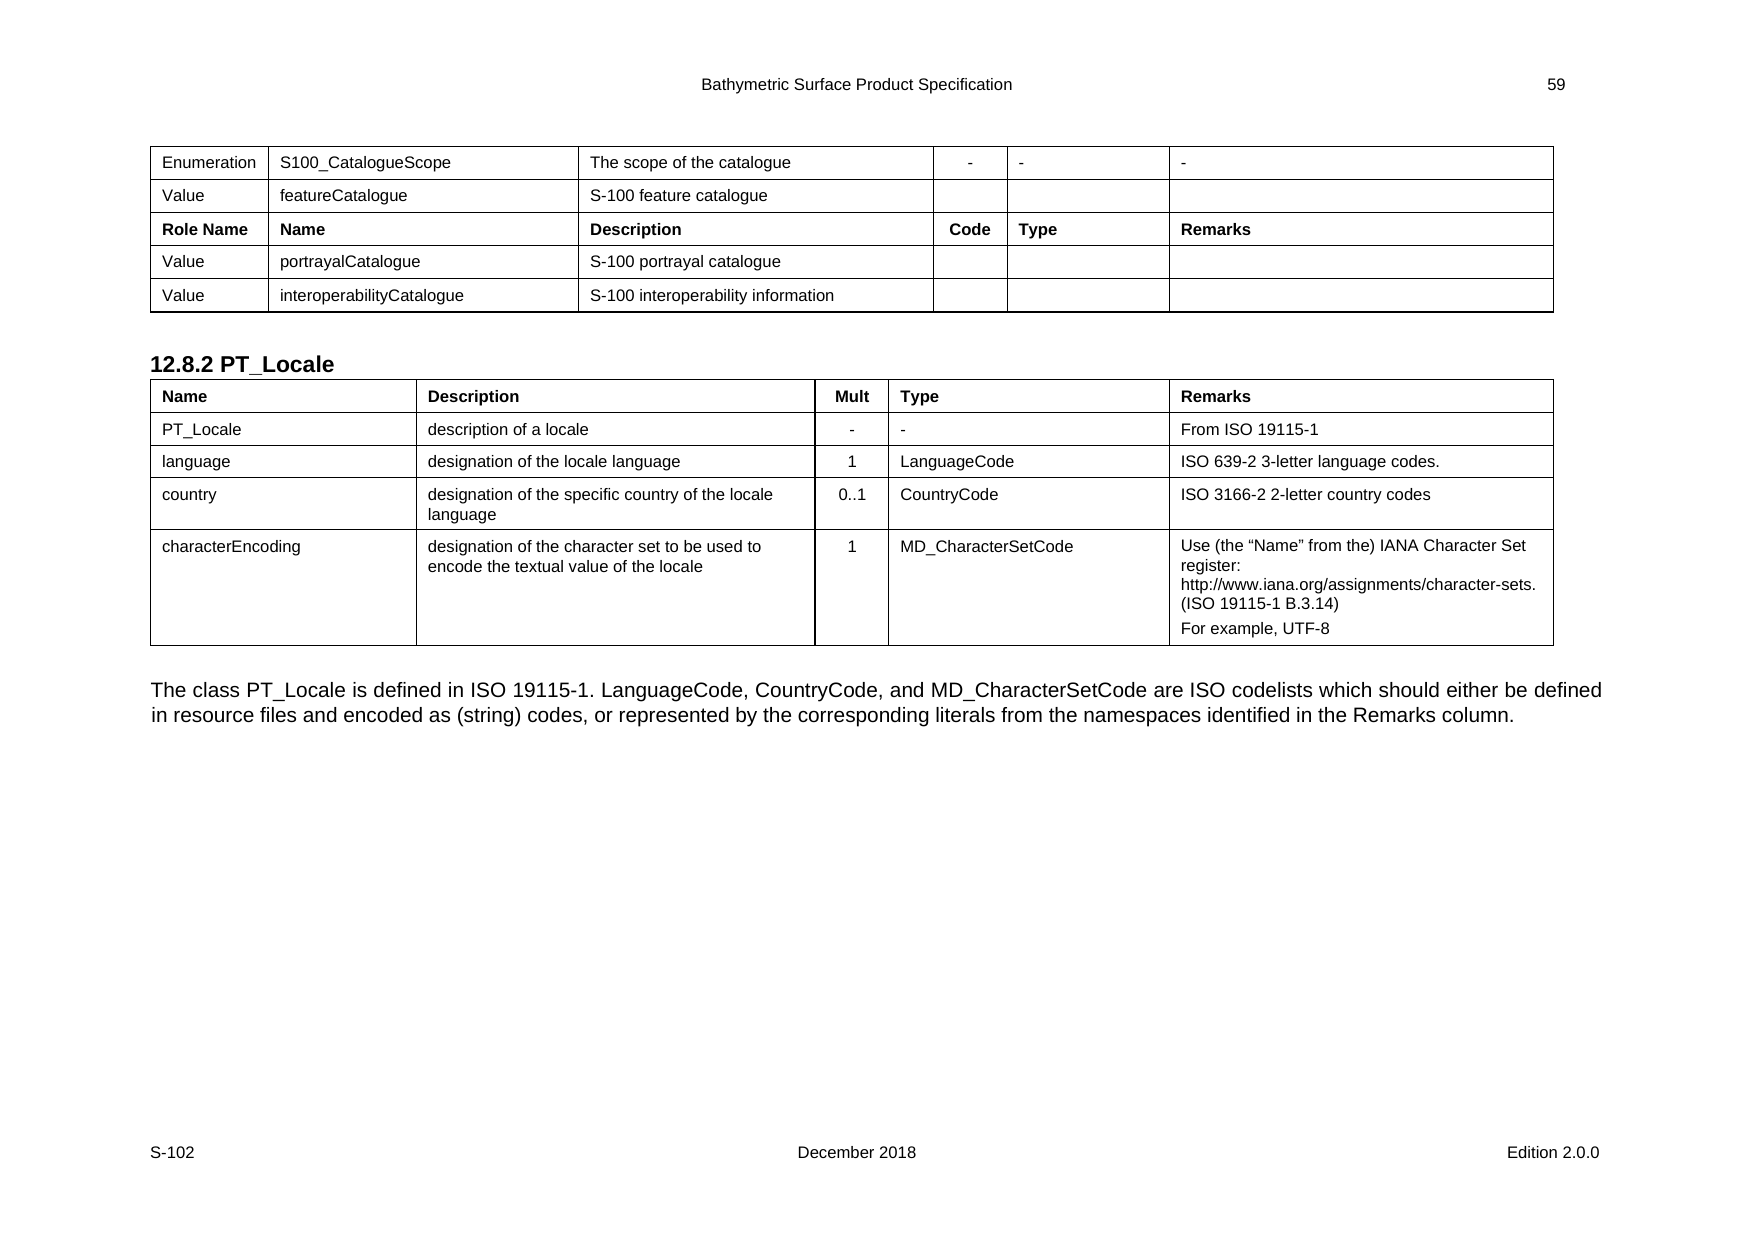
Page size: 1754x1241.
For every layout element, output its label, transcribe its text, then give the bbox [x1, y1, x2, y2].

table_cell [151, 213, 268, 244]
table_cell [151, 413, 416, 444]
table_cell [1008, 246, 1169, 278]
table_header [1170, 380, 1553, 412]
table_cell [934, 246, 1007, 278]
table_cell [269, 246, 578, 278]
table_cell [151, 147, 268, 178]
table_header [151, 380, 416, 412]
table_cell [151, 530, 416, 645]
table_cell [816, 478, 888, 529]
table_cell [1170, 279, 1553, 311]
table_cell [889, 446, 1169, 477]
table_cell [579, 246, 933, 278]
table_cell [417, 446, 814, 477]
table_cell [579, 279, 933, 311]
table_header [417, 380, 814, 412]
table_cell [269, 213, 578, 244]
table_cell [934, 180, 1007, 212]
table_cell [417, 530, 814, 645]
text The class PT_Locale is defined in ISO 19115-1. LanguageCode, CountryCode, and MD_CharacterSetCode are ISO codelists which should either be defined in resource files and encoded as (string) codes, or represented by the corresponding literals from the namespaces identified in the Remarks column. [150, 678, 1604, 726]
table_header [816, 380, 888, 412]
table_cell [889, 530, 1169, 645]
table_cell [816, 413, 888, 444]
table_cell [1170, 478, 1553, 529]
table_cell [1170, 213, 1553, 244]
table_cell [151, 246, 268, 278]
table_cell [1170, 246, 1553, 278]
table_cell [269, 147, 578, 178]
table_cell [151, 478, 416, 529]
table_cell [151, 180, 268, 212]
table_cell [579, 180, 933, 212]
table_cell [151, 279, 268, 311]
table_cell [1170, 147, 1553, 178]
subtitle 12.8.2 PT_Locale [150, 351, 1598, 377]
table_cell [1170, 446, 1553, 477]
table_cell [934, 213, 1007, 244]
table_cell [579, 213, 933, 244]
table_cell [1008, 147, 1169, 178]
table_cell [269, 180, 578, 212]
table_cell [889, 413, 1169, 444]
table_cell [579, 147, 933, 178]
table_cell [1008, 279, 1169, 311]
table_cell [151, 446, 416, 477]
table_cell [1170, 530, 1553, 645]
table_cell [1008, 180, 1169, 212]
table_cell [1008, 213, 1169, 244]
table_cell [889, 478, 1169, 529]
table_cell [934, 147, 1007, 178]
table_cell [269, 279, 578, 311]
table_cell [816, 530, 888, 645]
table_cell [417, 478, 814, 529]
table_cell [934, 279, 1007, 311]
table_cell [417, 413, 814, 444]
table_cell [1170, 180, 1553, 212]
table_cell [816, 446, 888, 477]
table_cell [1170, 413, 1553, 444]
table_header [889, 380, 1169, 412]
